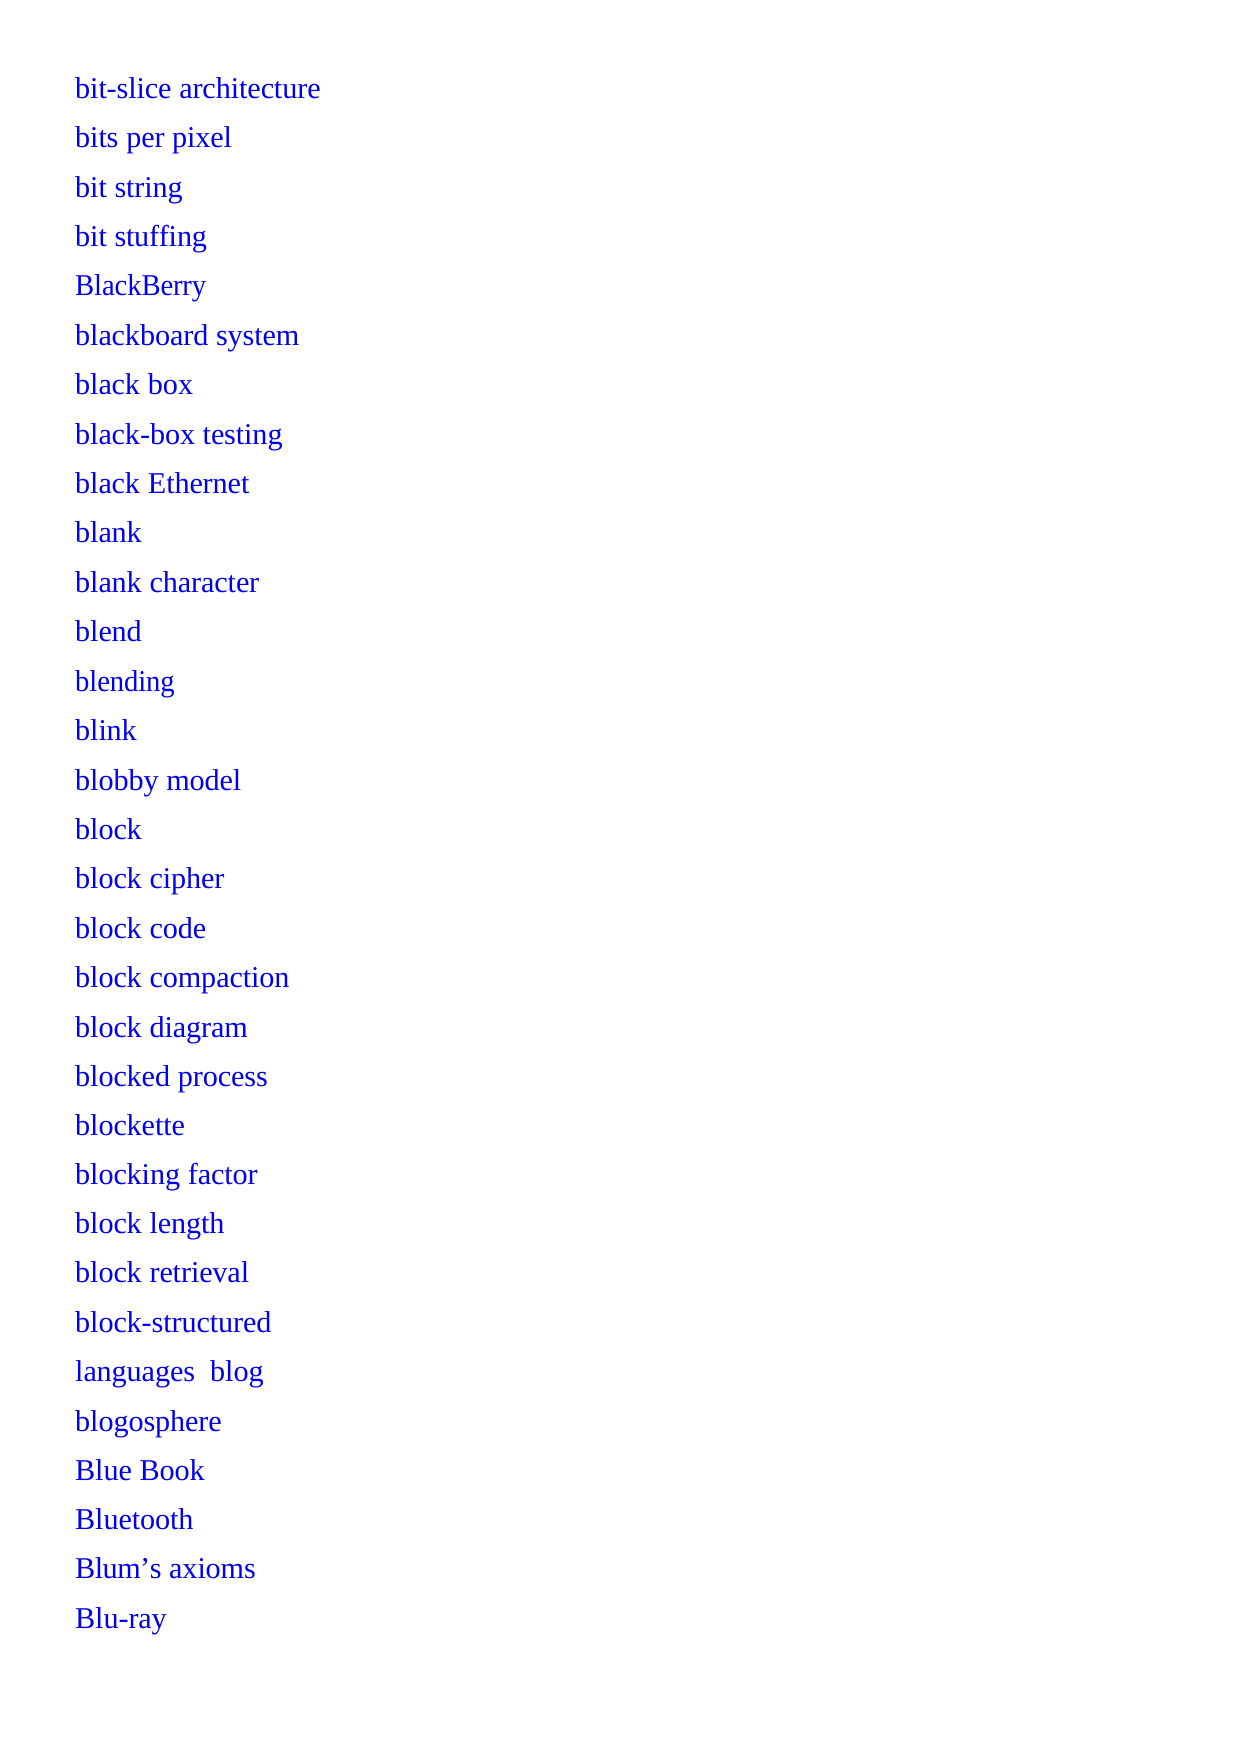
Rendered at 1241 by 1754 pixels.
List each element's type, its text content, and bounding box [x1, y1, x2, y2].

text block cipher block code [75, 861, 286, 944]
text block compaction block diagram blocked process blockette blocking factor block length block retrieval [75, 959, 289, 1289]
text bit string bit stuffing BlackBerry [75, 169, 213, 302]
text blogosphere Blue Book Bluetooth Blum’s axioms Blu-ray [75, 1403, 256, 1634]
text blending blink [75, 663, 196, 747]
text blobby model block [75, 762, 264, 846]
text block-structured languages blog [75, 1304, 398, 1388]
text bit-slice architecture bits per pixel [75, 70, 329, 154]
text blank character blend [75, 564, 286, 648]
text black-box testing black Ethernet blank [75, 416, 304, 549]
text blackboard system black box [75, 317, 359, 401]
